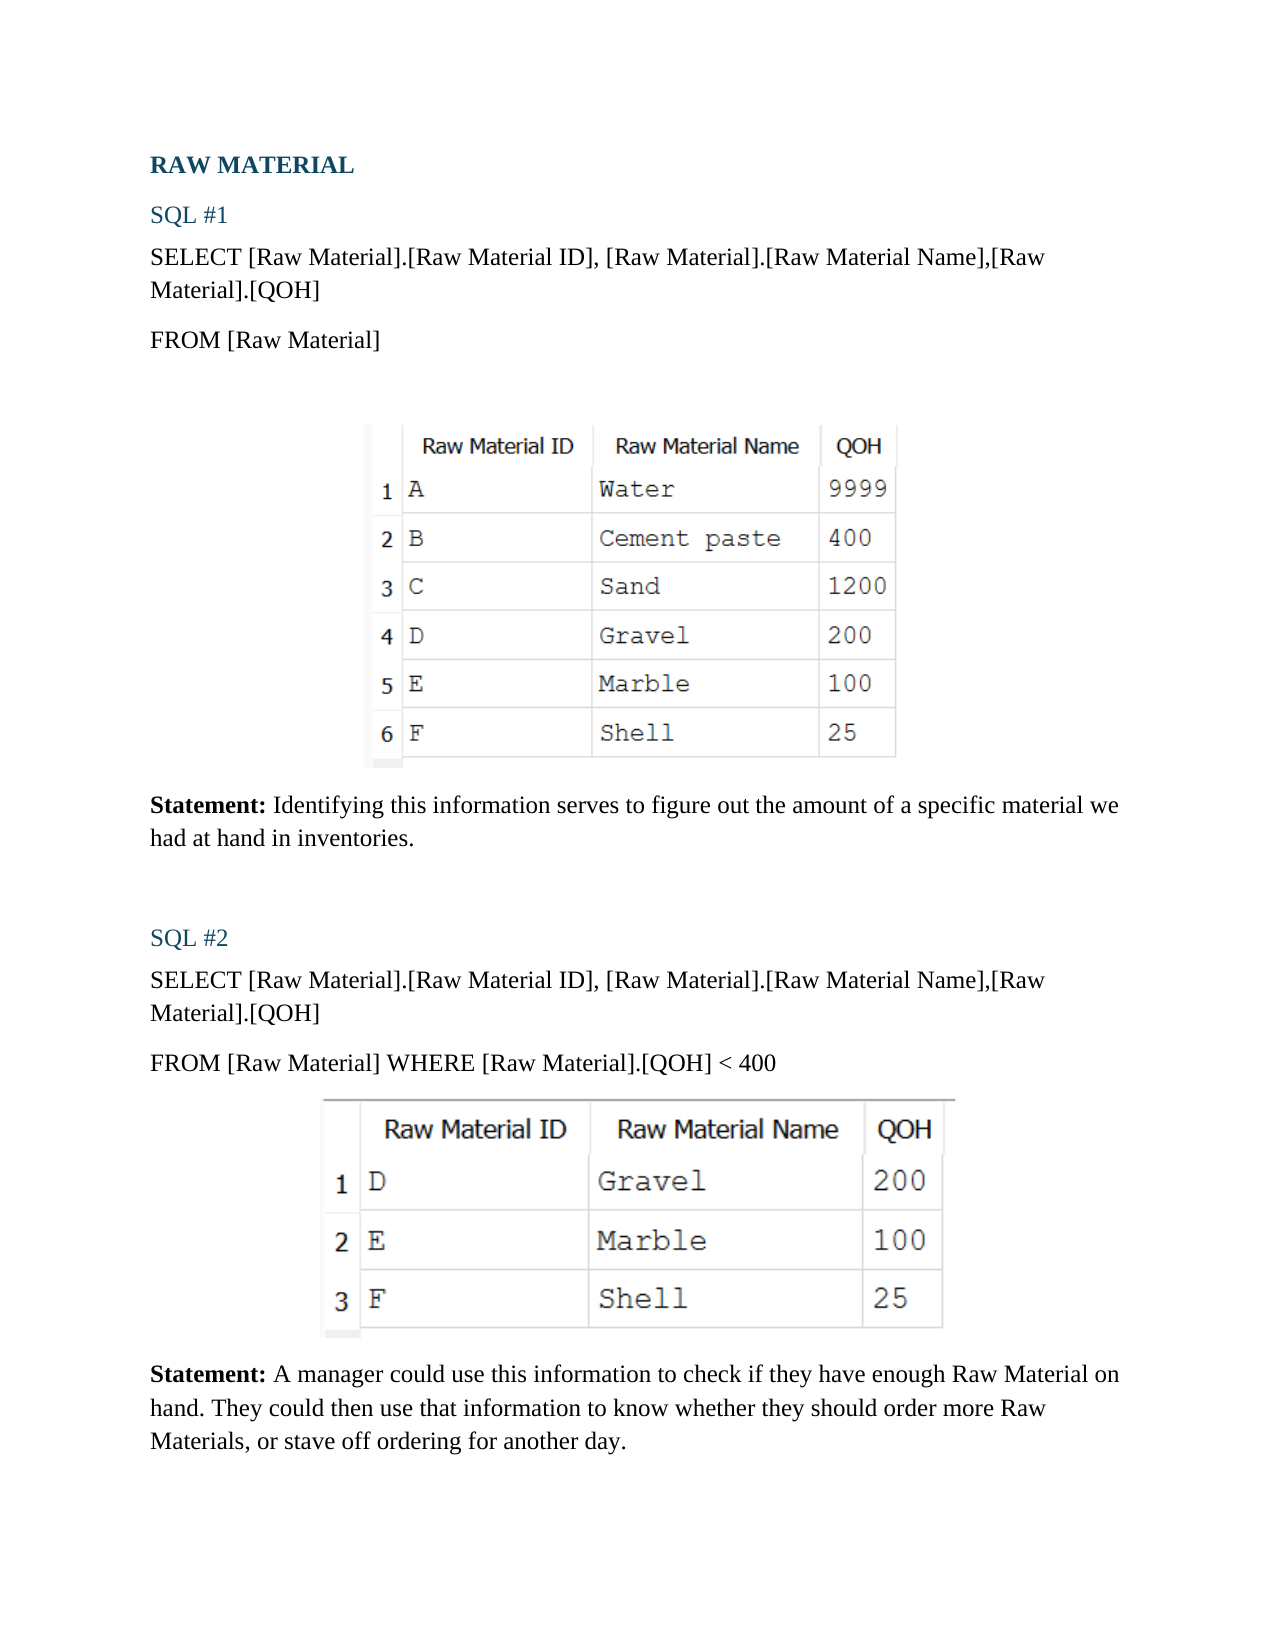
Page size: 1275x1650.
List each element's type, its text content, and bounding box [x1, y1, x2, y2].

picture [319, 1098, 956, 1338]
subtitle RAW MATERIAL [150, 150, 1125, 179]
subtitle SQL #2 [150, 923, 1125, 952]
text SELECT [Raw Material].[Raw Material ID], [Raw Material].[Raw Material Name],[Raw Material].[QOH] [150, 965, 1125, 1027]
subtitle SQL #1 [150, 200, 1125, 229]
picture [363, 425, 912, 768]
text Statement: Identifying this information serves to figure out the amount of a specific material we had at hand in inventories. [150, 790, 1125, 852]
text FROM [Raw Material] WHERE [Raw Material].[QOH] < 400 [150, 1048, 1125, 1077]
text SELECT [Raw Material].[Raw Material ID], [Raw Material].[Raw Material Name],[Raw Material].[QOH] [150, 242, 1125, 304]
text FROM [Raw Material] [150, 325, 1125, 354]
text Statement: A manager could use this information to check if they have enough Raw Material on hand. They could then use that information to know whether they should order more Raw Materials, or stave off ordering for another day. [150, 1359, 1125, 1455]
